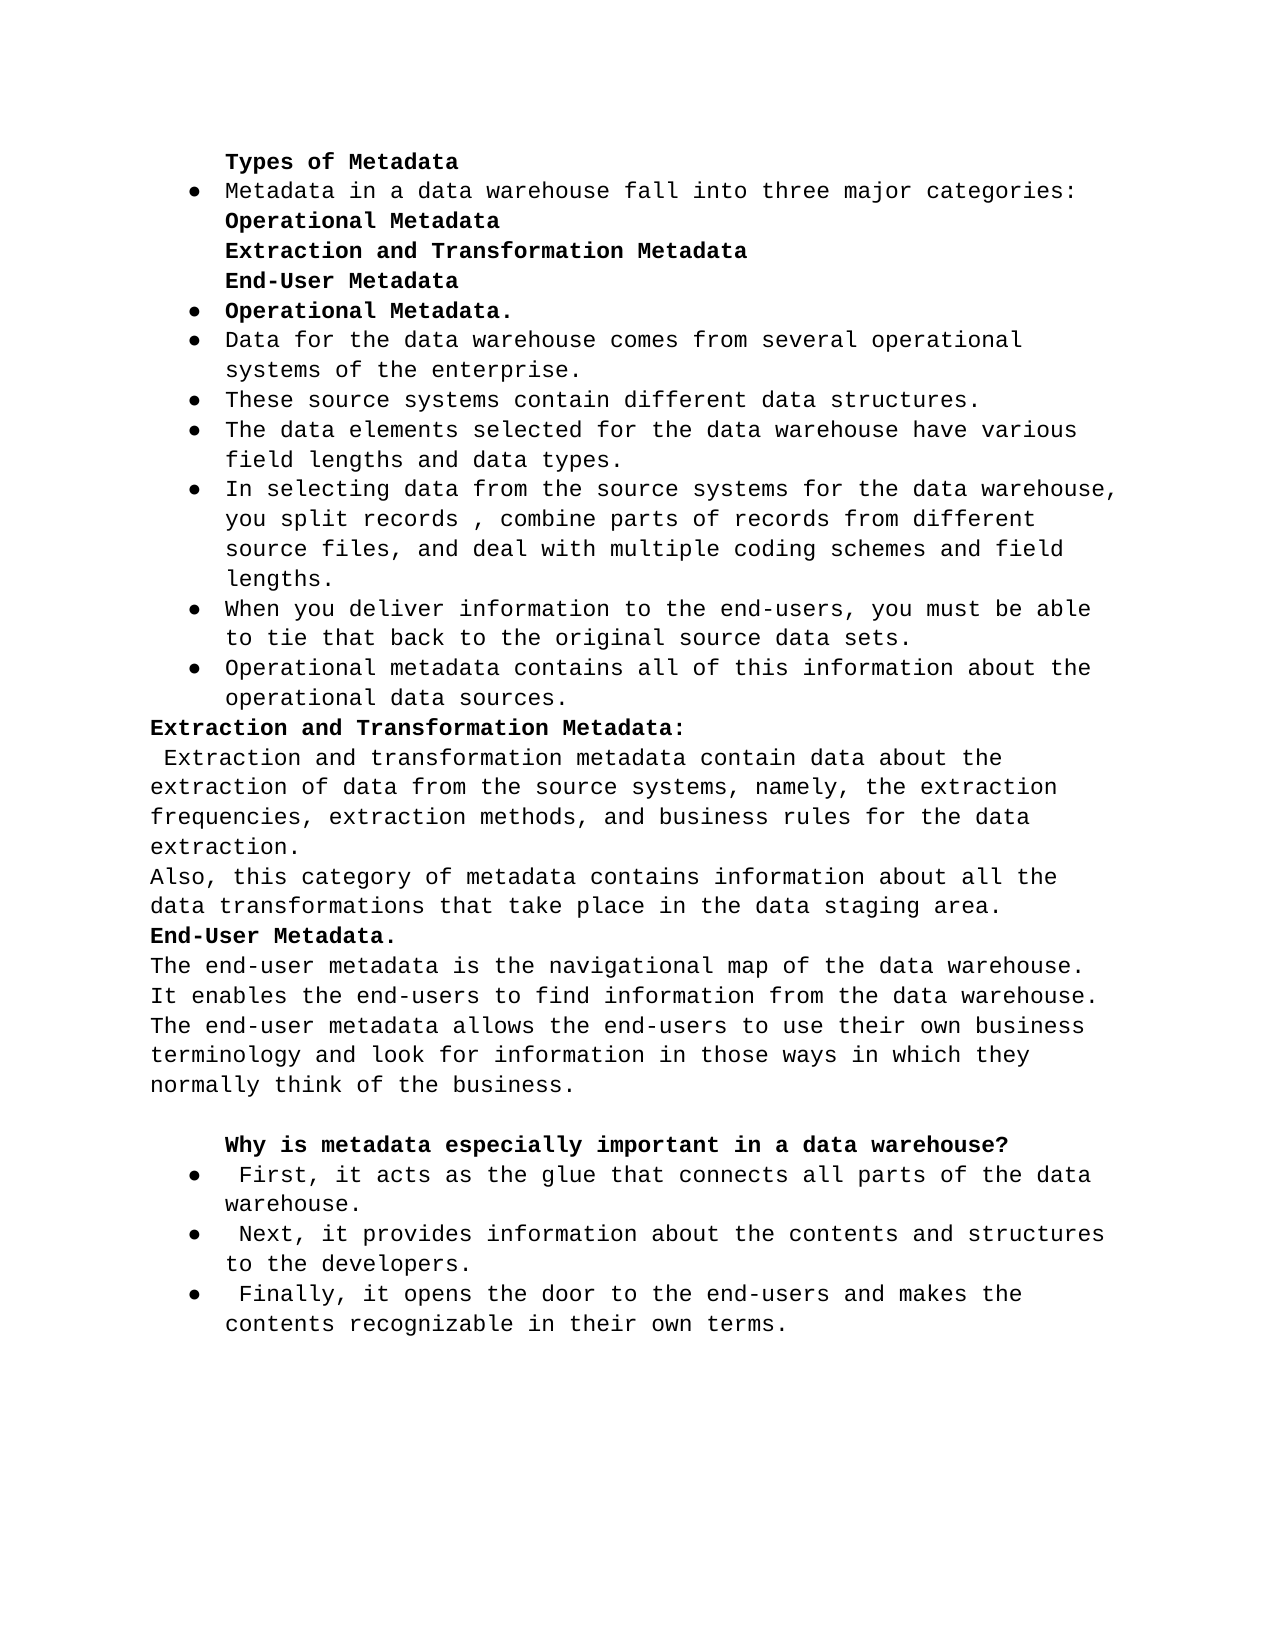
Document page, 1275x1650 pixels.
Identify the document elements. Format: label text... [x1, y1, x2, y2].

text The end-user metadata allows the end-users to use their own business terminology and look for information in those ways in which they normally think of the business. [150, 1014, 1125, 1099]
list The data elements selected for the data warehouse have various field lengths and data types. [187, 418, 1125, 474]
list When you deliver information to the end-users, you must be able to tie that back to the original source data sets. [187, 597, 1125, 653]
list Finally, it opens the door to the end-users and makes the contents recognizable in their own terms. [187, 1282, 1125, 1338]
text End-User Metadata [225, 269, 1125, 295]
text Operational Metadata [225, 209, 1125, 236]
text Why is metadata especially important in a data warehouse? [225, 1133, 1125, 1159]
list Metadata in a data warehouse fall into three major categories: [187, 180, 1125, 206]
text Also, this category of metadata contains information about all the data transformations that take place in the data staging area. [150, 865, 1125, 921]
text The end-user metadata is the navigational map of the data warehouse. [150, 954, 1125, 980]
text End-User Metadata. [150, 924, 1125, 951]
list In selecting data from the source systems for the data warehouse, you split records , combine parts of records from different source files, and deal with multiple coding schemes and field lengths. [187, 478, 1125, 593]
text Extraction and Transformation Metadata [150, 239, 1125, 265]
list Next, it provides information about the contents and structures to the developers. [187, 1222, 1125, 1278]
list Data for the data warehouse comes from several operational systems of the enterprise. [187, 329, 1125, 384]
list Operational Metadata. [187, 299, 1125, 325]
list Operational metadata contains all of this information about the operational data sources. [187, 656, 1125, 712]
list These source systems contain different data structures. [187, 388, 1125, 414]
text Types of Metadata [225, 150, 1125, 176]
list First, it acts as the glue that connects all parts of the data warehouse. [187, 1163, 1125, 1219]
text Extraction and transformation metadata contain data about the extraction of data from the source systems, namely, the extraction frequencies, extraction methods, and business rules for the data extraction. [150, 746, 1125, 861]
text It enables the end-users to find information from the data warehouse. [150, 984, 1125, 1010]
text Extraction and Transformation Metadata: [150, 716, 1125, 742]
